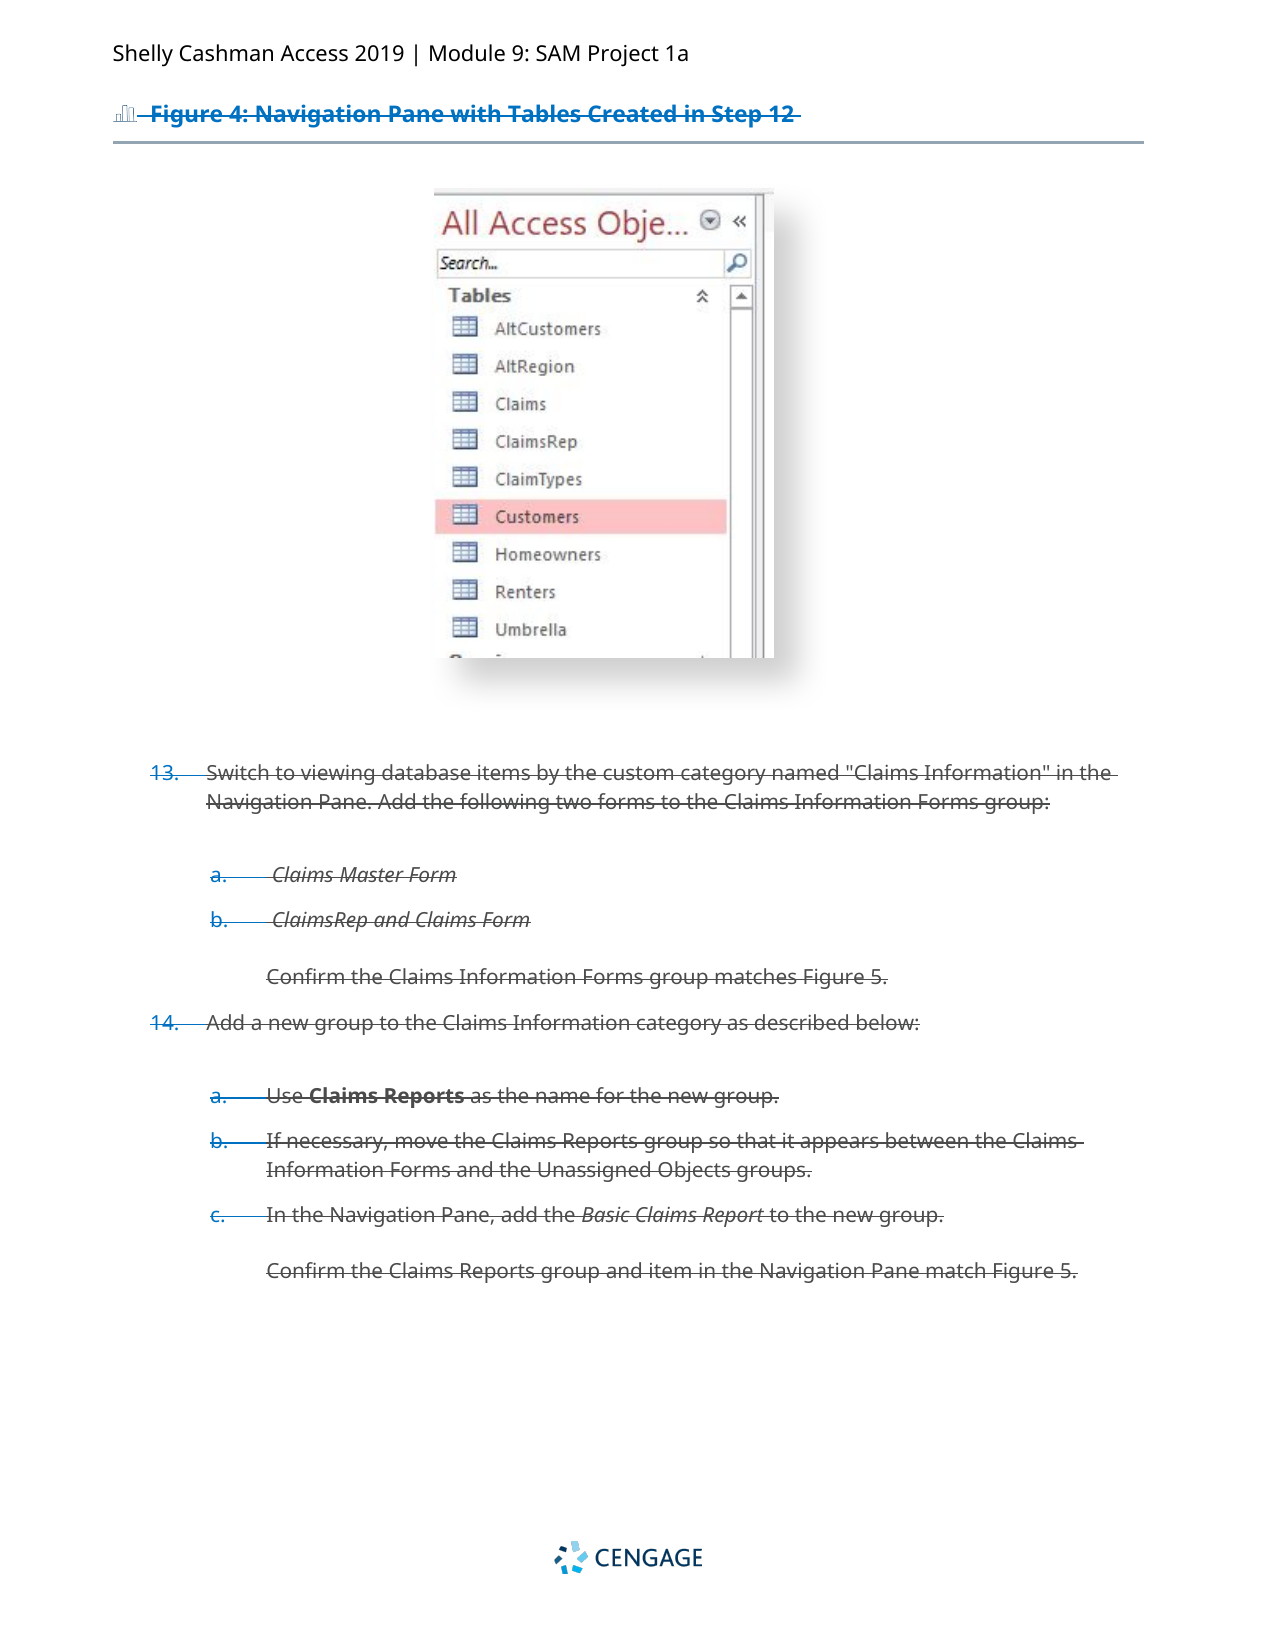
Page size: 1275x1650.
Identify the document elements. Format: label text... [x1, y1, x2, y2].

text If necessary, move the Claims Reports group so that it appears between the Claims Information Forms and the Unassigned Objects groups. [210, 1126, 1144, 1183]
picture [434, 188, 774, 658]
text Claims Master Form [210, 861, 1144, 889]
text ClaimsRep and Claims Form Confirm the Claims Information Forms group matches Figure 5. [210, 906, 1144, 991]
picture [113, 105, 137, 122]
text Figure 4: Navigation Pane with Tables Created in Step 12 [112, 97, 1144, 144]
text Switch to viewing database items by the custom category named "Claims Information" in the Navigation Pane. Add the following two forms to the Claims Information Forms group: [150, 758, 1144, 844]
text Add a new group to the Claims Information category as described below: [150, 1008, 1144, 1064]
picture [554, 1541, 702, 1574]
text Use Claims Reports as the name for the new group. [210, 1081, 1144, 1109]
text In the Navigation Pane, add the Basic Claims Report to the new group. Confirm the Claims Reports group and item in the Navigation Pane match Figure 5. [210, 1200, 1144, 1285]
